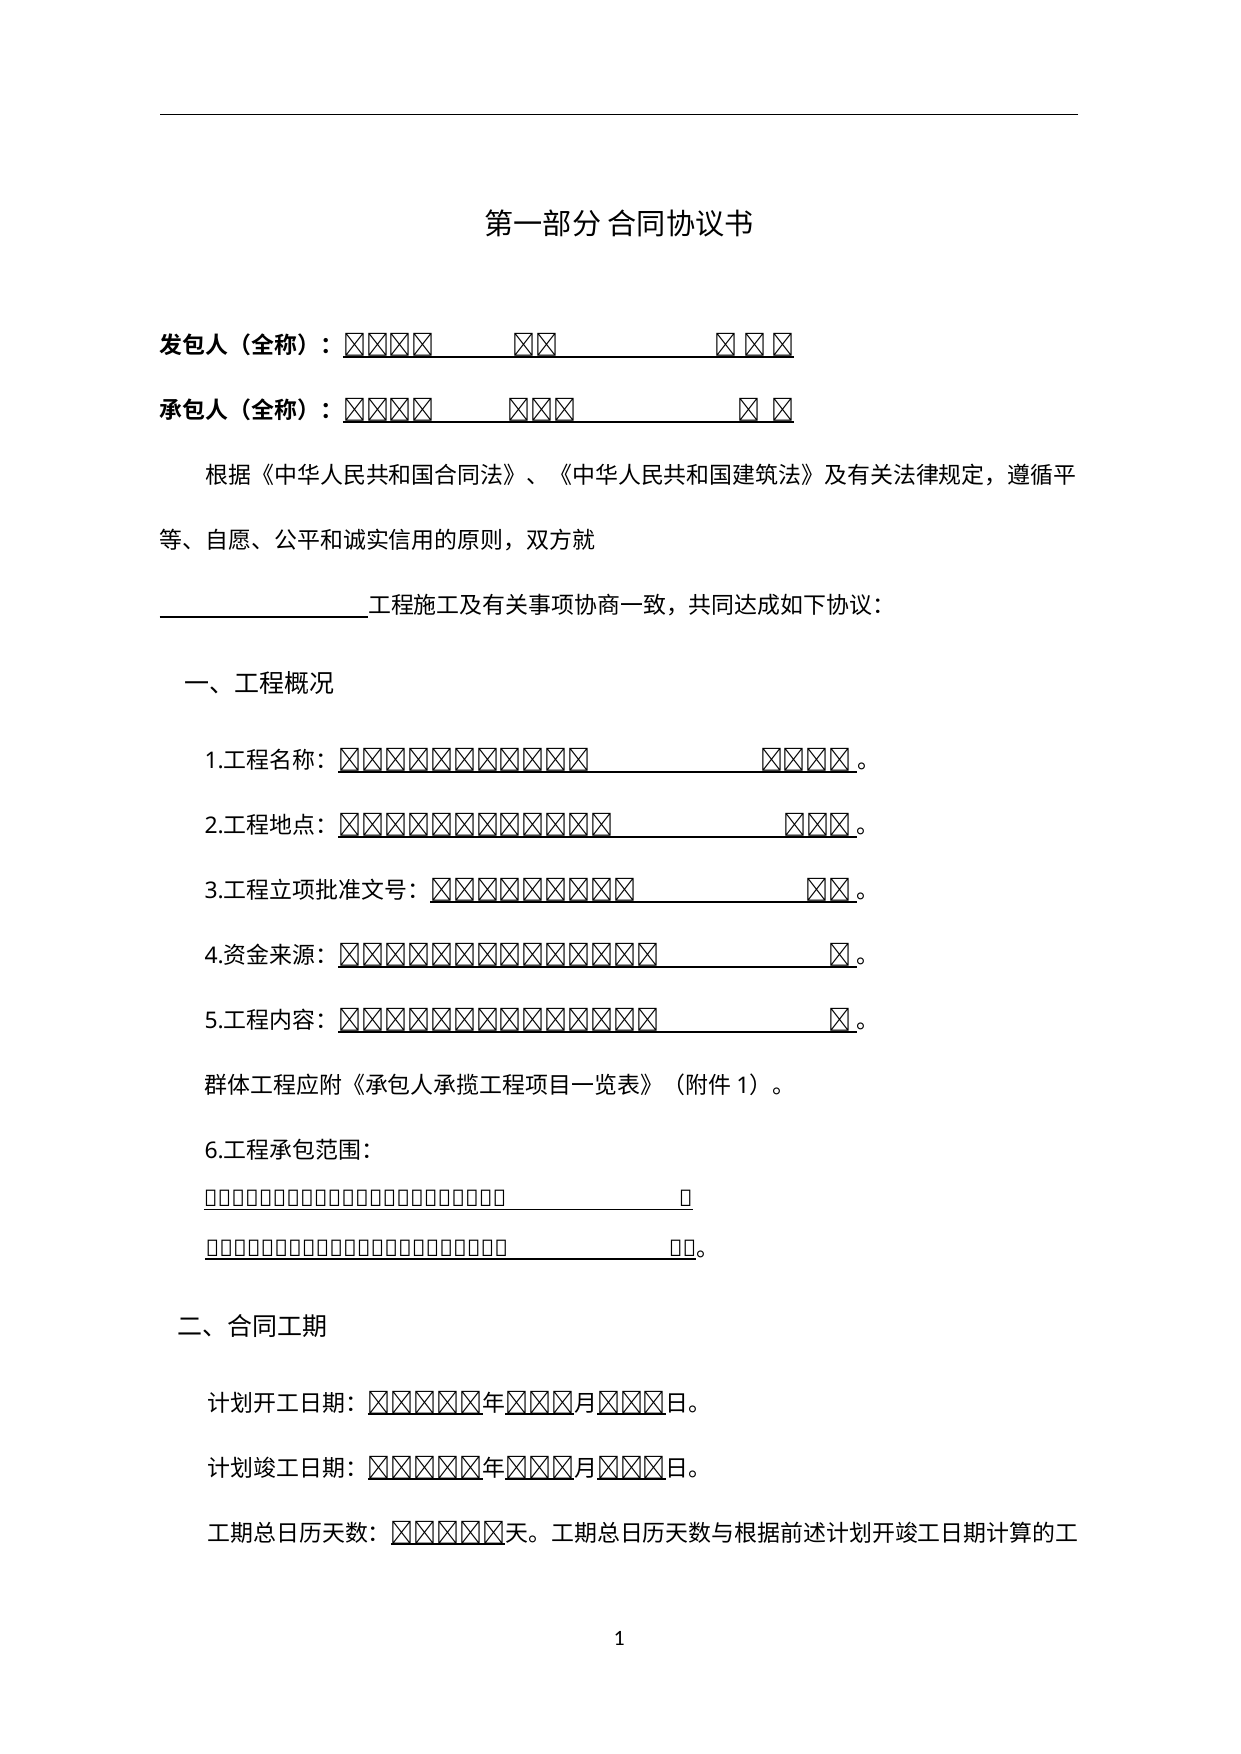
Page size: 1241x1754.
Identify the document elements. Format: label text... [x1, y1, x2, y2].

text  。 [159, 1214, 1078, 1279]
text 5.工程内容：  。 [159, 987, 1078, 1052]
text 工程施工及有关事项协商一致，共同达成如下协议： [159, 572, 1078, 637]
text 计划开工日期：年月日。 [159, 1369, 1078, 1434]
subtitle 第一部分 合同协议书 [159, 189, 1078, 254]
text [159, 1499, 1078, 1564]
text 群体工程应附《承包人承揽工程项目一览表》（附件1）。 [159, 1052, 1078, 1117]
text 6.工程承包范围： [159, 1117, 1078, 1182]
text 1.工程名称：  。 [159, 727, 1078, 792]
text 根据《中华人民共和国合同法》、《中华人民共和国建筑法》及有关法律规定，遵循平等、自愿、公平和诚实信用的原则，双方就 [159, 442, 1078, 572]
text 2.工程地点：  。 [159, 792, 1078, 857]
subtitle 一、工程概况 [159, 649, 1078, 714]
text 承包人（全称）：    [159, 377, 1078, 442]
text 3.工程立项批准文号：  。 [159, 857, 1078, 922]
text   [159, 1182, 1078, 1214]
text 计划竣工日期：年月日。 [159, 1434, 1078, 1499]
text 发包人（全称）：     [159, 312, 1078, 377]
subtitle 二、合同工期 [159, 1292, 1078, 1357]
text 4.资金来源：  。 [159, 922, 1078, 987]
